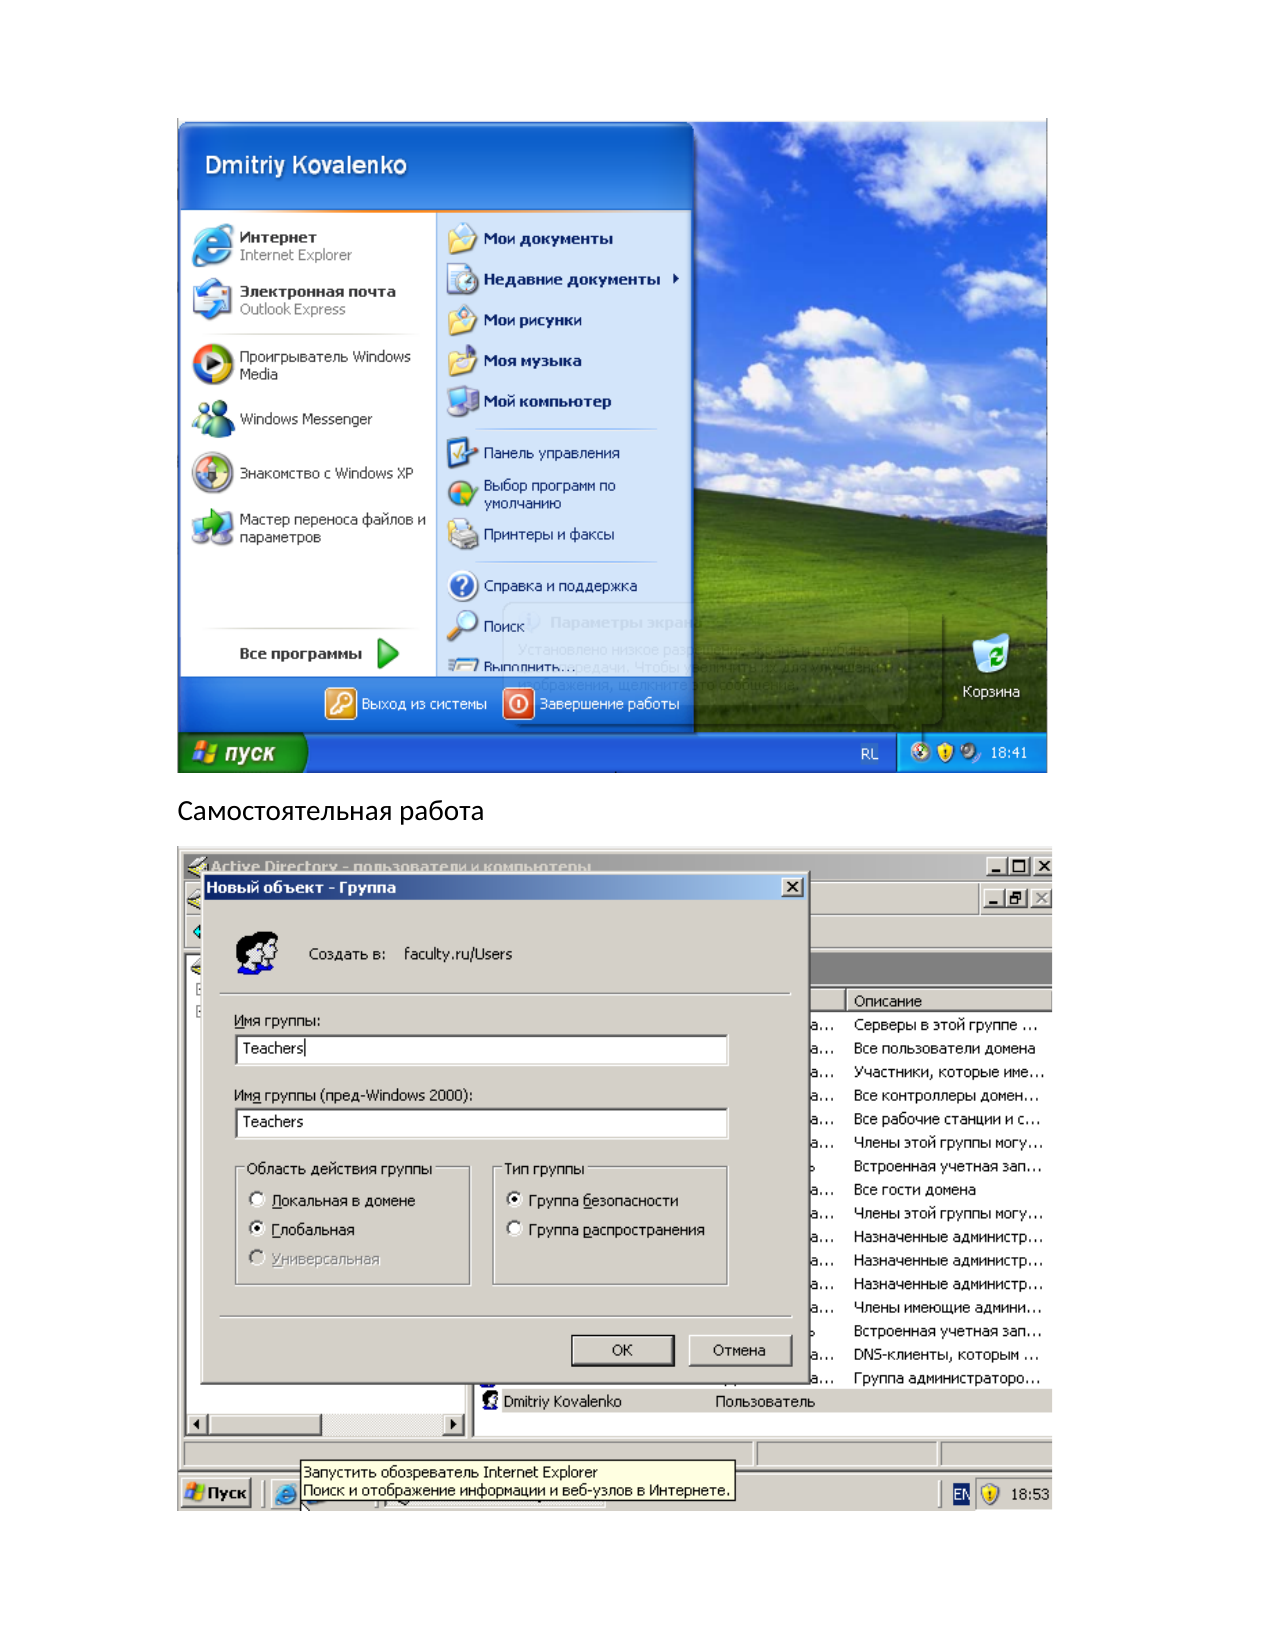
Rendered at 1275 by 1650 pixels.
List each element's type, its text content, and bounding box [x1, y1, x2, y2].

picture [177, 846, 1053, 1511]
picture [177, 118, 1048, 773]
text Самостоятельная работа [177, 792, 1186, 827]
